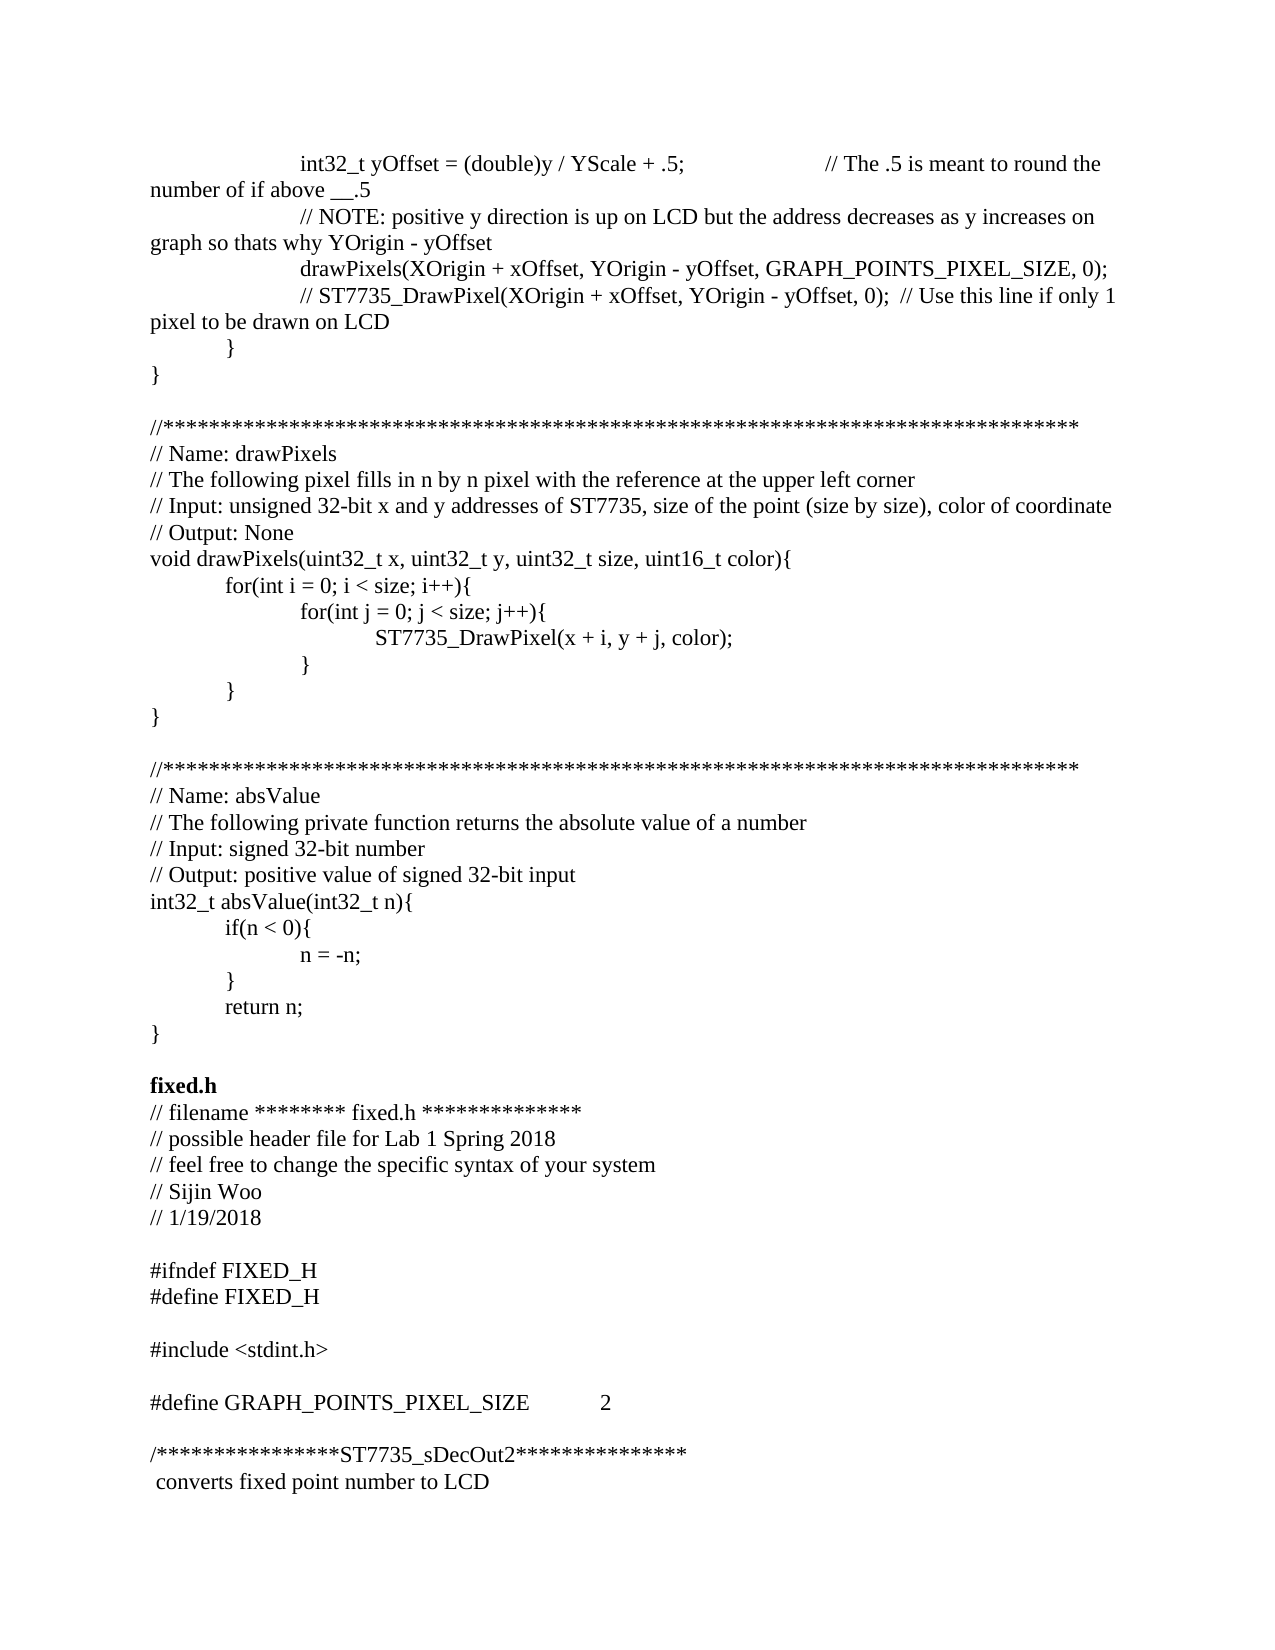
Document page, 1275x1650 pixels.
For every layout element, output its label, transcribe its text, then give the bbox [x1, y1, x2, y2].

text // Input: unsigned 32-bit x and y addresses of ST7735, size of the point (size by size), color of coordinate [150, 493, 1125, 519]
text // filename ******** fixed.h ************** [150, 1099, 1125, 1125]
text // feel free to change the specific syntax of your system [150, 1151, 1125, 1178]
text fixed.h [150, 1072, 1125, 1099]
text } [150, 677, 1125, 703]
text #define GRAPH_POINTS_PIXEL_SIZE 2 [150, 1389, 1125, 1415]
text int32_t absValue(int32_t n){ [150, 888, 1125, 914]
text } [150, 1020, 1125, 1046]
text } [150, 967, 1125, 993]
text // The following pixel fills in n by n pixel with the reference at the upper left corner [150, 466, 1125, 493]
text } [150, 651, 1125, 677]
text } [150, 703, 1125, 730]
text // Name: drawPixels [150, 440, 1125, 466]
text if(n < 0){ [150, 914, 1125, 941]
text } [150, 334, 1125, 361]
text ST7735_DrawPixel(x + i, y + j, color); [150, 624, 1125, 651]
text converts fixed point number to LCD [150, 1468, 1125, 1494]
text for(int j = 0; j < size; j++){ [150, 598, 1125, 624]
text return n; [150, 993, 1125, 1020]
text // Output: positive value of signed 32-bit input [150, 862, 1125, 888]
text n = -n; [150, 941, 1125, 967]
text #define FIXED_H [150, 1283, 1125, 1309]
text void drawPixels(uint32_t x, uint32_t y, uint32_t size, uint16_t color){ [150, 545, 1125, 572]
text // Sijin Woo [150, 1178, 1125, 1204]
text // Output: None [150, 519, 1125, 545]
text // The following private function returns the absolute value of a number [150, 809, 1125, 835]
text // Name: absValue [150, 782, 1125, 809]
text for(int i = 0; i < size; i++){ [150, 572, 1125, 598]
text //******************************************************************************** [150, 756, 1125, 782]
text /****************ST7735_sDecOut2*************** [150, 1441, 1125, 1468]
text #ifndef FIXED_H [150, 1257, 1125, 1283]
text drawPixels(XOrigin + xOffset, YOrigin - yOffset, GRAPH_POINTS_PIXEL_SIZE, 0); [150, 255, 1125, 282]
text } [150, 361, 1125, 387]
text // 1/19/2018 [150, 1204, 1125, 1231]
text // NOTE: positive y direction is up on LCD but the address decreases as y increases on graph so thats why YOrigin - yOffset [150, 203, 1125, 255]
text #include <stdint.h> [150, 1336, 1125, 1362]
text // Input: signed 32-bit number [150, 835, 1125, 862]
text int32_t yOffset = (double)y / YScale + .5; // The .5 is meant to round the number of if above __.5 [150, 150, 1125, 203]
text //******************************************************************************** [150, 413, 1125, 440]
text // ST7735_DrawPixel(XOrigin + xOffset, YOrigin - yOffset, 0); // Use this line if only 1 pixel to be drawn on LCD [150, 282, 1125, 334]
text // possible header file for Lab 1 Spring 2018 [150, 1125, 1125, 1151]
